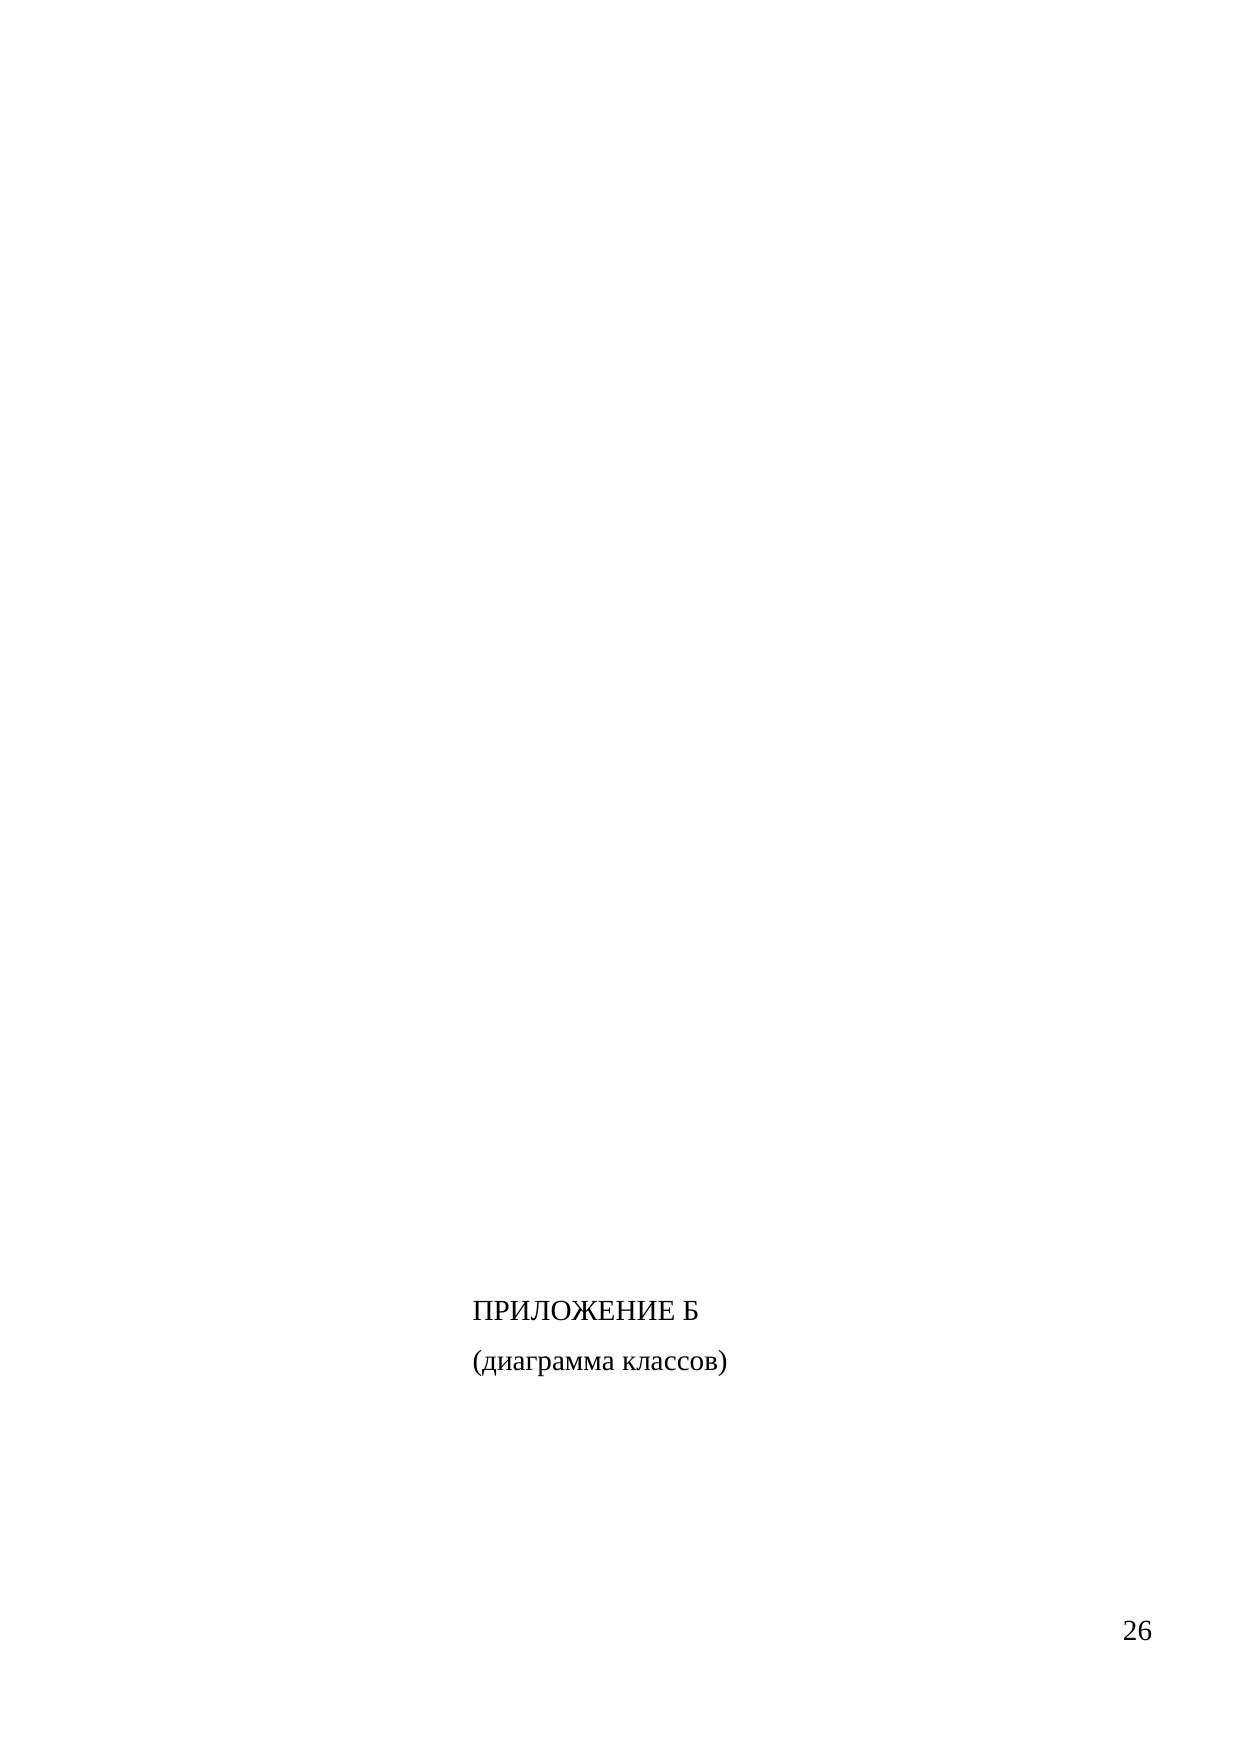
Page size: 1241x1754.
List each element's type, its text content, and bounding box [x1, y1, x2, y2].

text (диаграмма классов) [398, 1343, 1152, 1377]
text ПРИЛОЖЕНИЕ Б [398, 1293, 1152, 1326]
